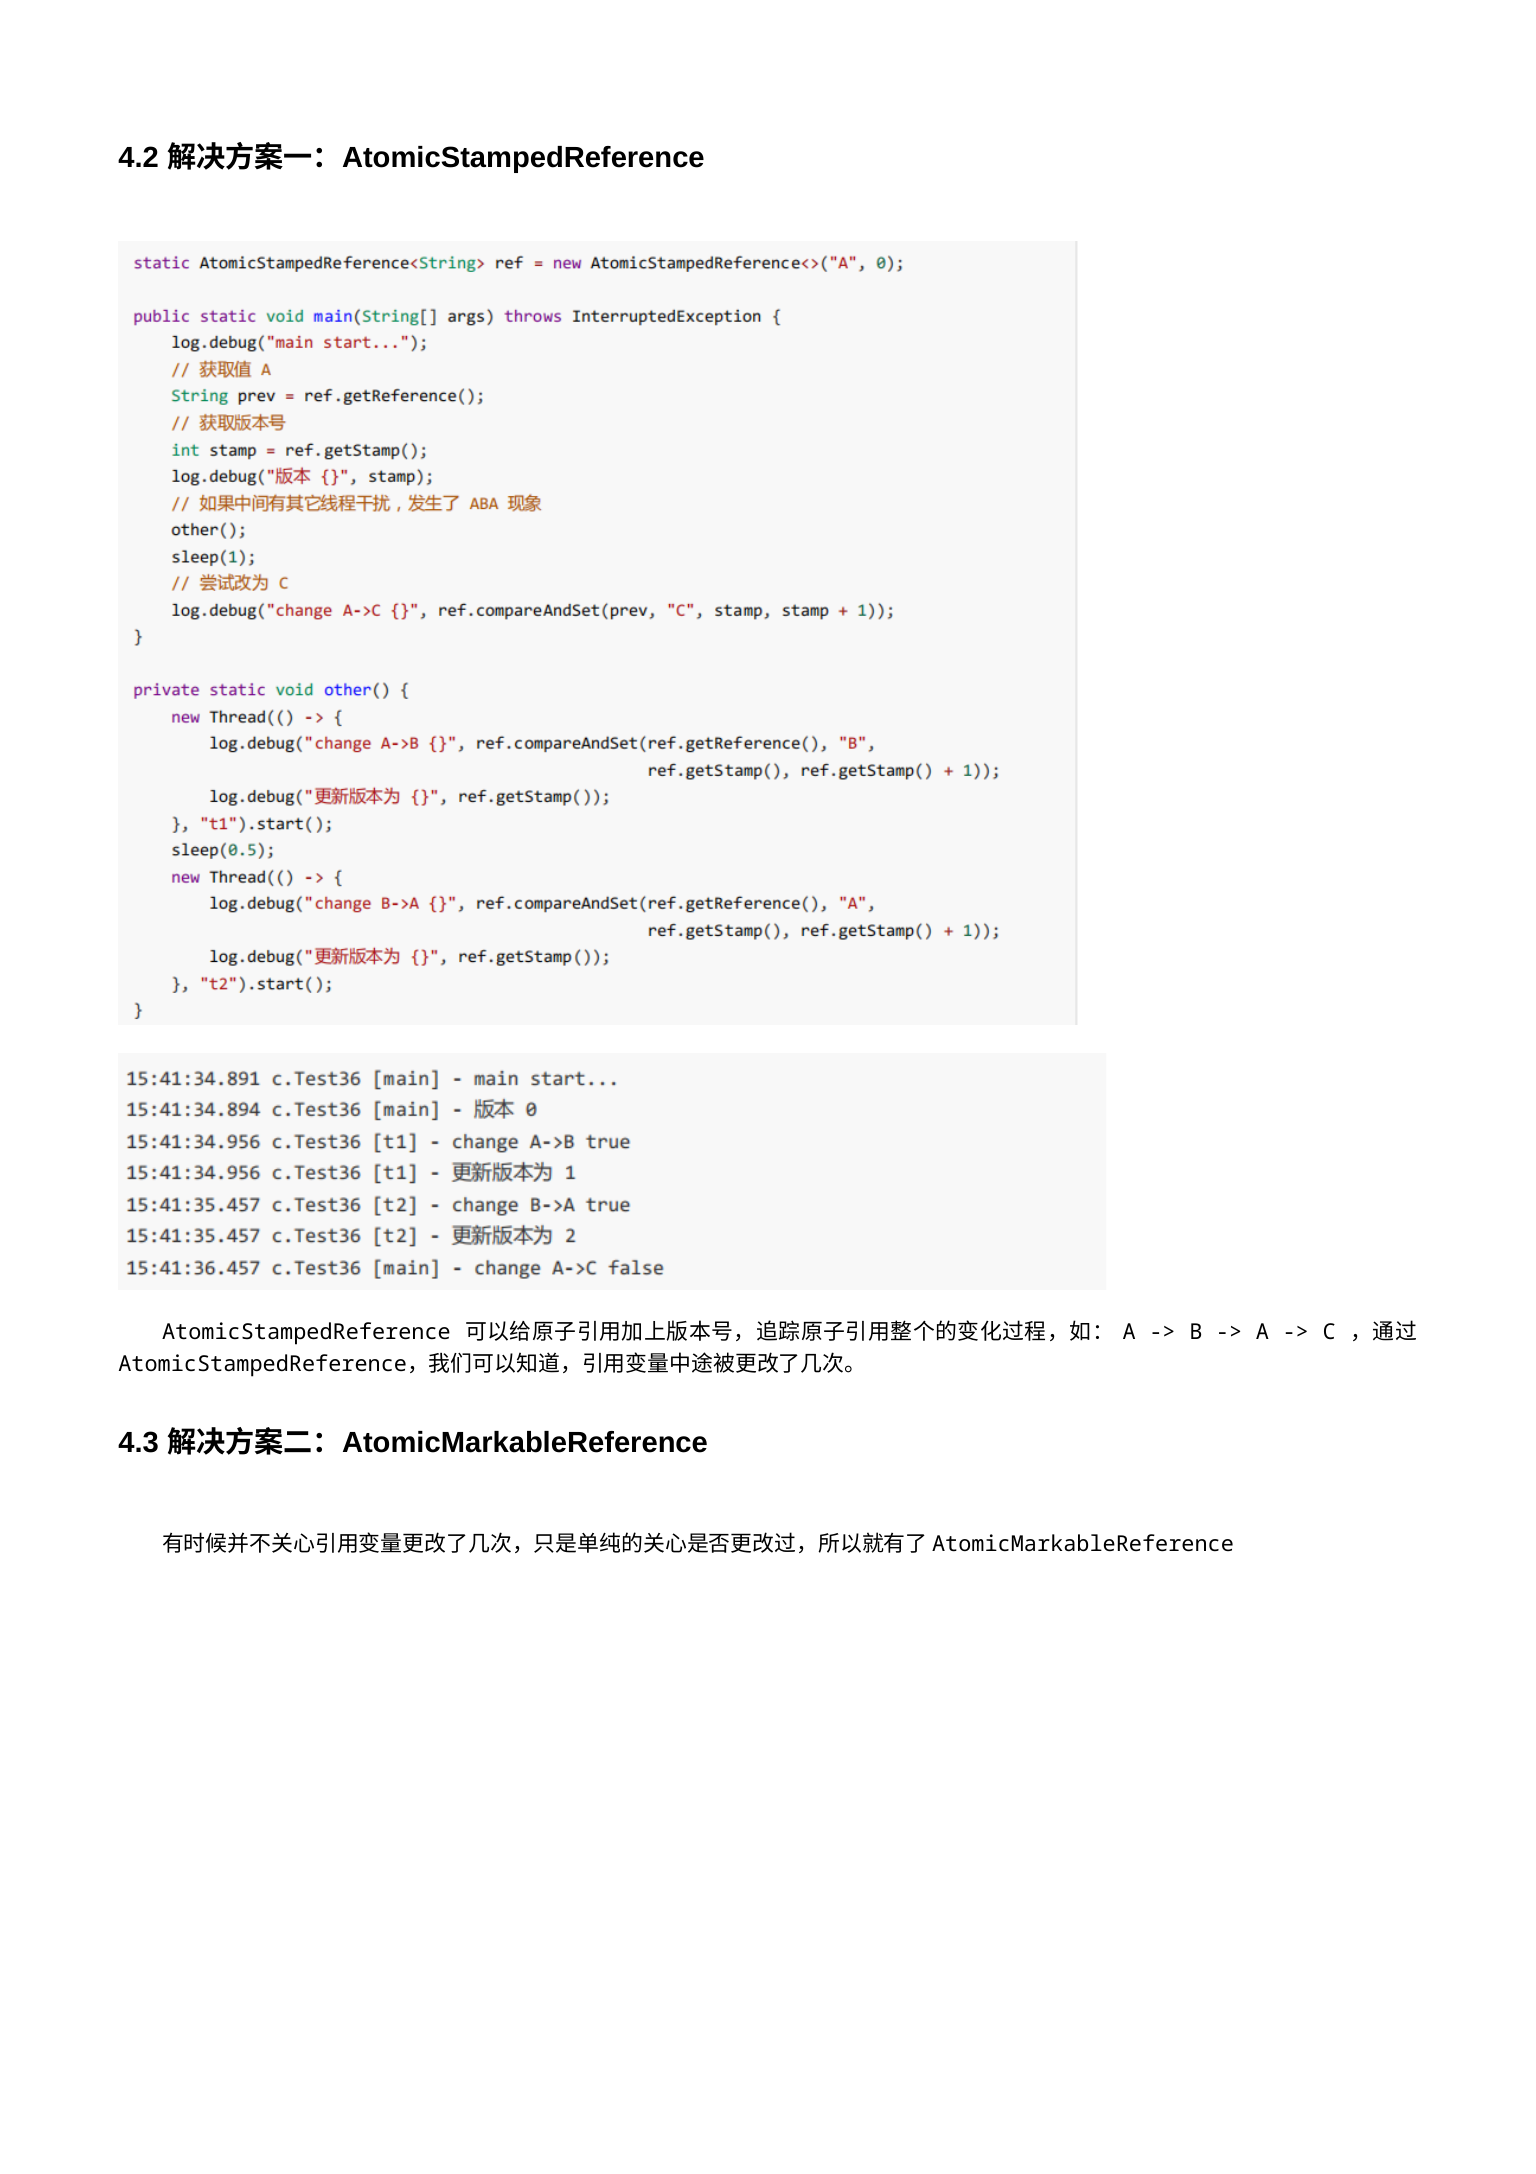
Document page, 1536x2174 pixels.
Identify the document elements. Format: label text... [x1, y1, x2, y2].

picture [118, 1053, 1107, 1290]
text 有时候并不关心引用变量更改了几次，只是单纯的关心是否更改过，所以就有了AtomicMarkableReference [118, 1526, 1417, 1559]
picture [118, 241, 1085, 1025]
subtitle 4.3 解决方案二：AtomicMarkableReference [118, 1408, 1417, 1473]
subtitle 4.2 解决方案一：AtomicStampedReference [118, 123, 1417, 188]
text AtomicStampedReference 可以给原子引用加上版本号，追踪原子引用整个的变化过程，如： A -> B -> A -> C ，通过AtomicStampedReference，我们可以知道，引用变量中途被更改了几次。 [118, 1313, 1417, 1378]
